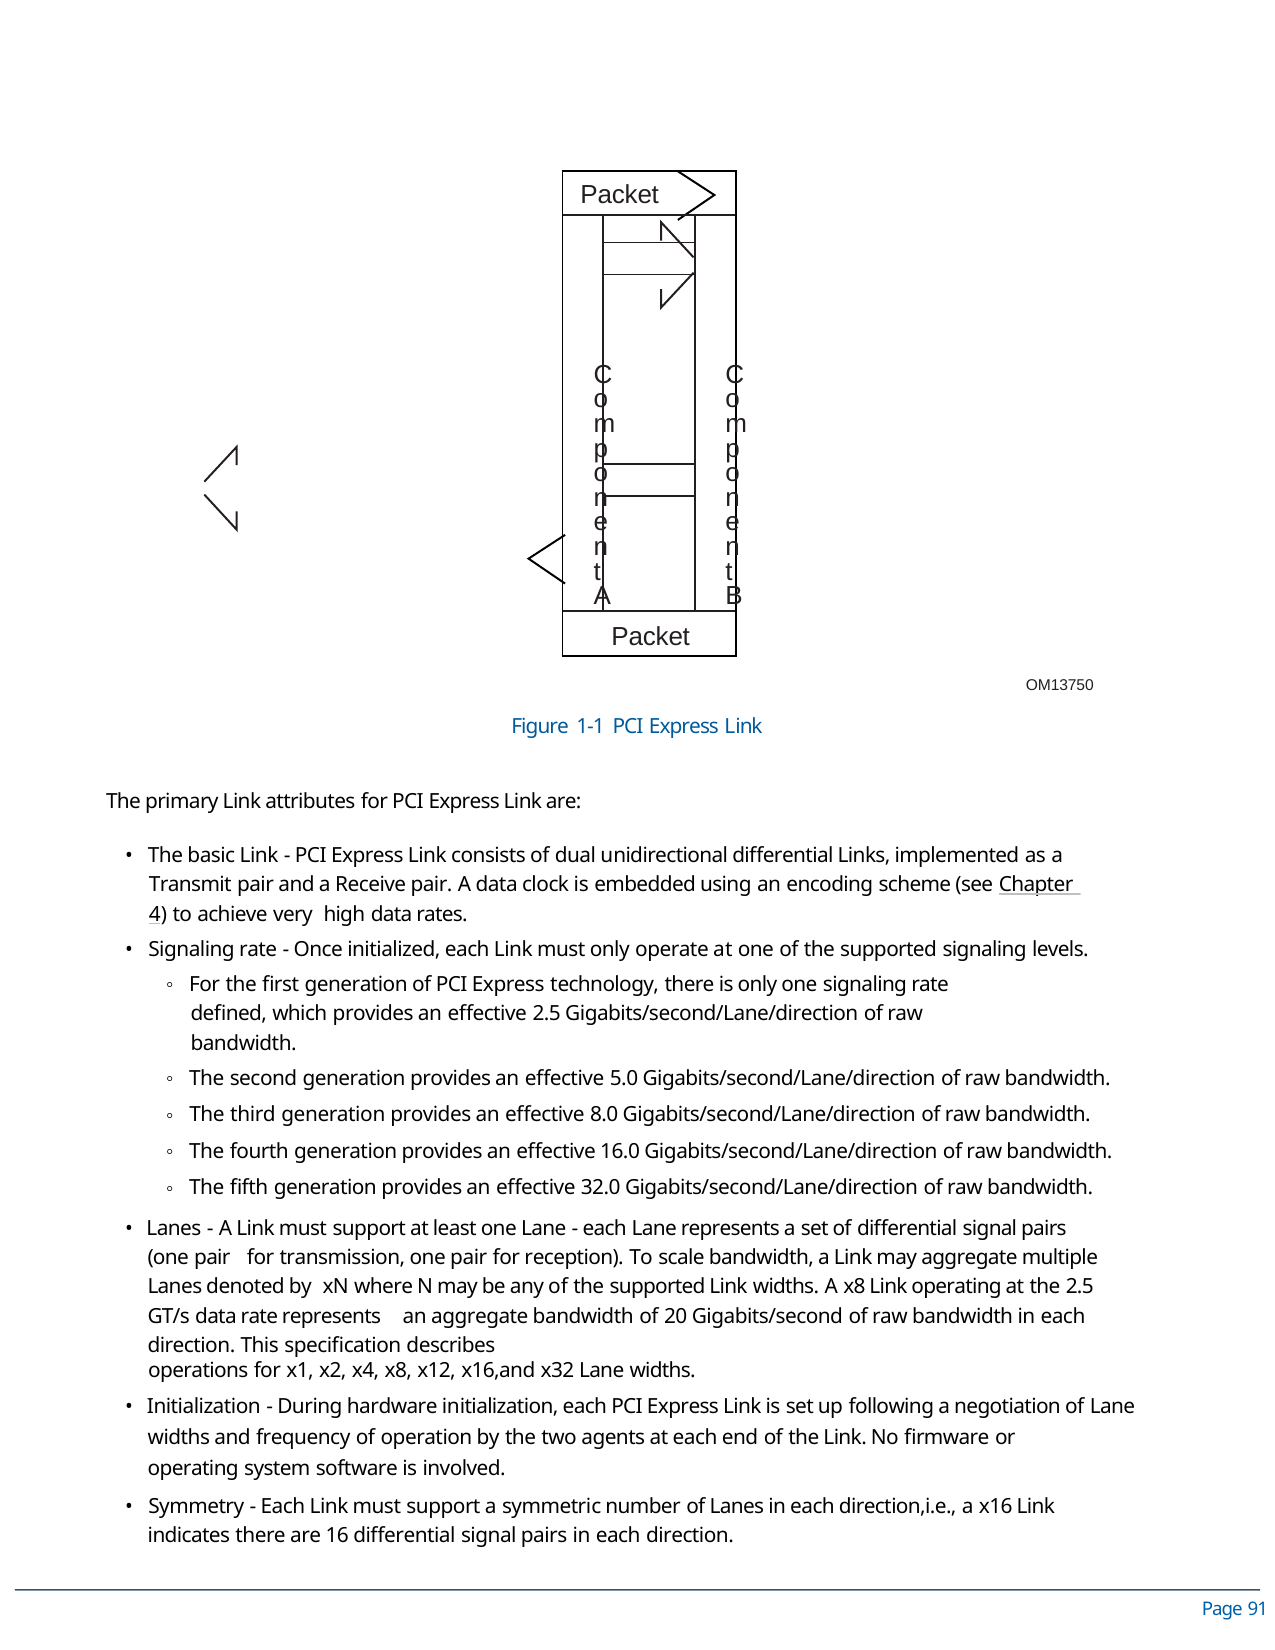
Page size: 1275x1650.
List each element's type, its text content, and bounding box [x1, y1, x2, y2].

table_header [604, 216, 694, 242]
text The primary Link attributes for PCI Express Link are: [106, 791, 1273, 817]
table_header Component B [696, 216, 735, 610]
table_cell [604, 465, 694, 495]
text ◦ The fifth generation provides an effective 32.0 Gigabits/second/Lane/direction of raw bandwidth. [166, 1177, 1273, 1203]
table_cell [604, 275, 694, 463]
text ◦ The second generation provides an effective 5.0 Gigabits/second/Lane/direction of raw bandwidth. [166, 1067, 1273, 1093]
text • Signaling rate - Once initialized, each Link must only operate at one of the supported signaling levels. [125, 938, 1273, 964]
text ◦ For the first generation of PCI Express technology, there is only one signaling rate defined, which provides an effective 2.5 Gigabits/second/Lane/direction of raw bandwidth. [166, 969, 1018, 1056]
text operations for x1, x2, x4, x8, x12, x16,and x32 Lane widths. [148, 1359, 1273, 1386]
text Figure 1-1 PCI Express Link [511, 716, 1273, 737]
text ◦ The fourth generation provides an effective 16.0 Gigabits/second/Lane/direction of raw bandwidth. [166, 1140, 1273, 1166]
picture [14, 1589, 1261, 1593]
table_header Packet [563, 612, 735, 655]
table_header Component A [563, 216, 602, 610]
text • Symmetry - Each Link must support a symmetric number of Lanes in each direction,i.e., a x16 Link indicates there are 16 differential signal pairs in each direction. [125, 1491, 1079, 1549]
text • The basic Link - PCI Express Link consists of dual unidirectional differential Links, implemented as a Transmit pair and a Receive pair. A data clock is embedded using an encoding scheme (see Chapter 4) to achieve very high data rates. [125, 840, 1085, 927]
text widths and frequency of operation by the two agents at each end of the Link. No firmware or operating system software is involved. [147, 1422, 1097, 1482]
text OM13750 [1026, 679, 1273, 694]
table_cell [604, 243, 694, 273]
table_cell [604, 497, 694, 610]
text ◦ The third generation provides an effective 8.0 Gigabits/second/Lane/direction of raw bandwidth. [166, 1104, 1273, 1130]
text • Lanes - A Link must support at least one Lane - each Lane represents a set of differential signal pairs (one pair for transmission, one pair for reception). To scale bandwidth, a Link may aggregate multiple Lanes denoted by xN where N may be any of the supported Link widths. A x8 Link operating at the 2.5 GT/s data rate represents an aggregate bandwidth of 20 Gigabits/second of raw bandwidth in each direction. This specification describes [125, 1213, 1103, 1358]
text • Initialization - During hardware initialization, each PCI Express Link is set up following a negotiation of Lane [125, 1396, 1273, 1422]
table_header Packet [563, 172, 735, 214]
